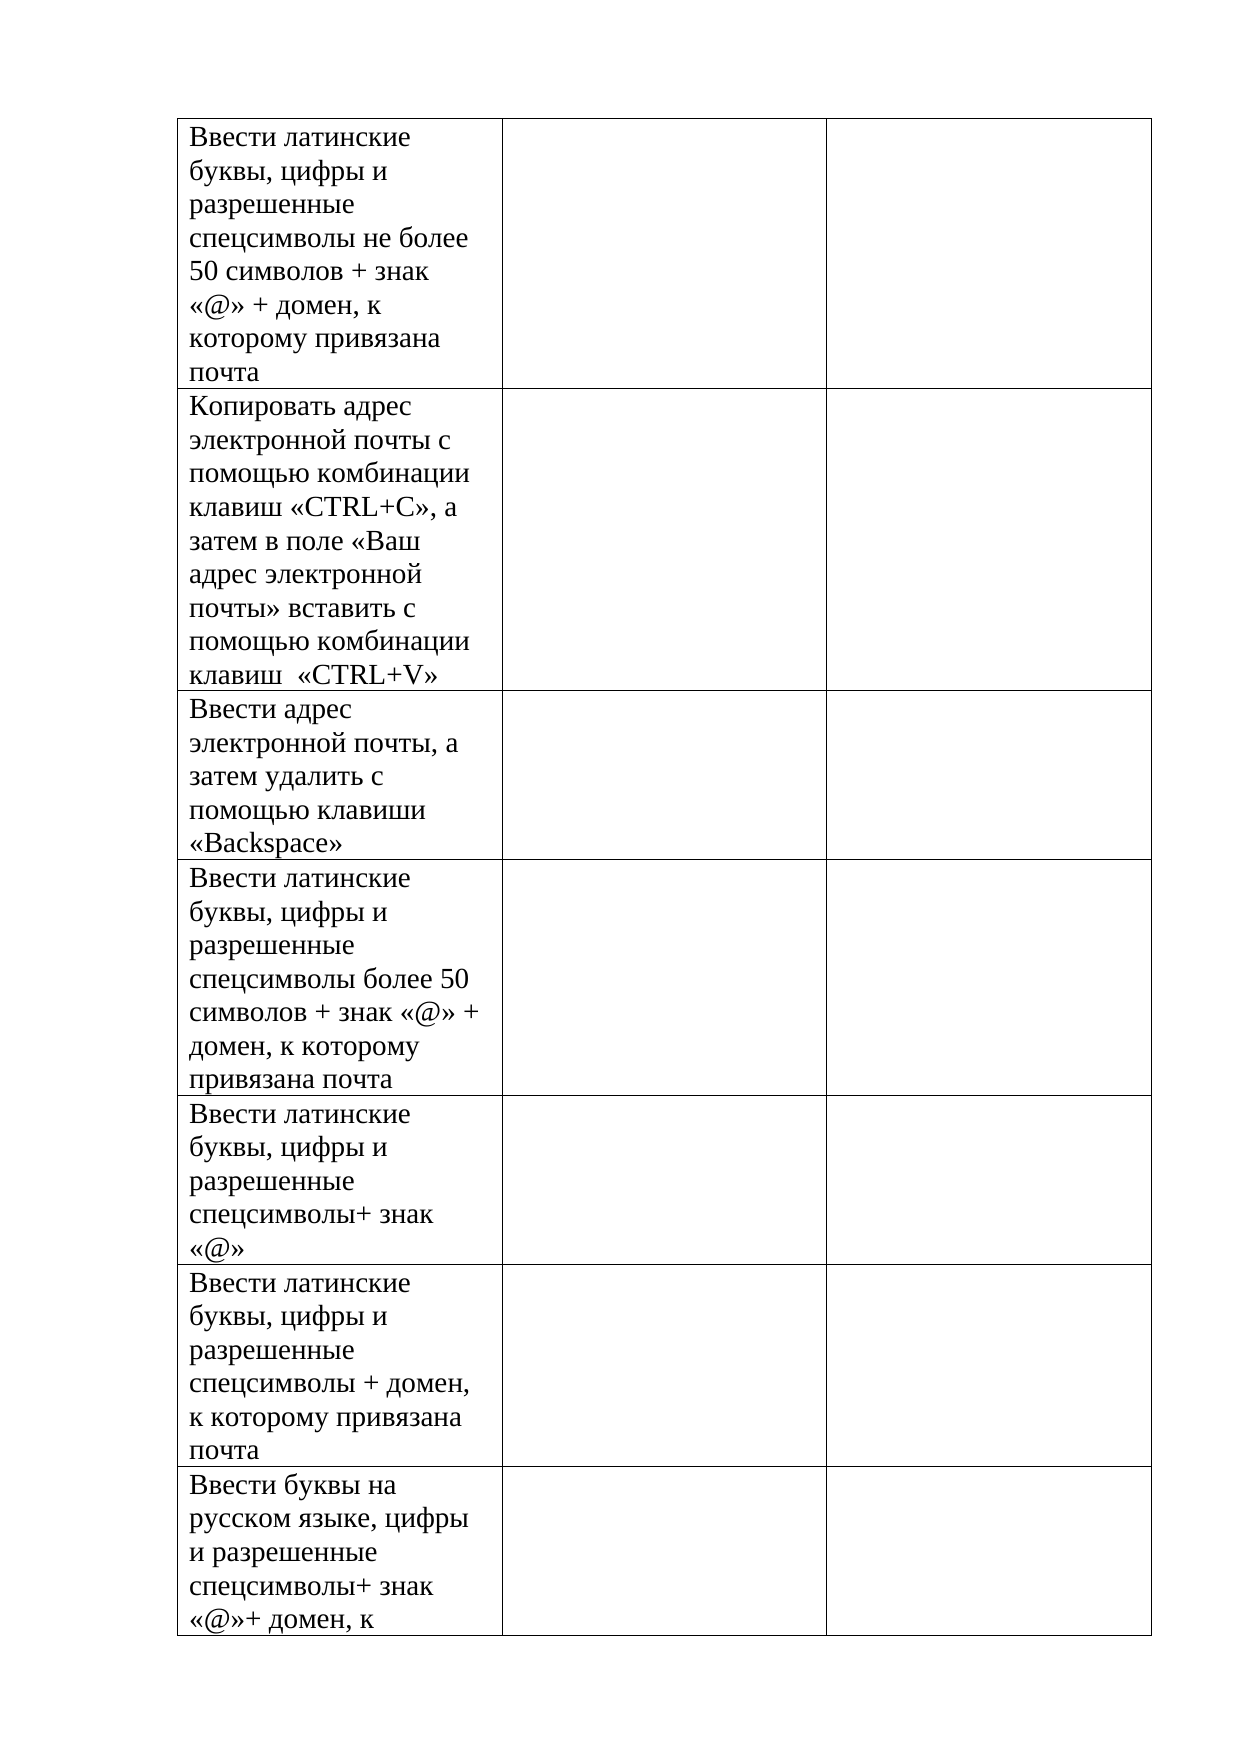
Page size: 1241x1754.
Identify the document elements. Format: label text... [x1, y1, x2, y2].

table_cell Ввести латинские буквы, цифры и разрешенные спецсимволы более 50 символов + знак «@» + домен, к которому привязана почта [178, 860, 502, 1095]
table_cell [503, 119, 826, 387]
table_cell [827, 691, 1151, 859]
table_cell [827, 389, 1151, 690]
table_cell Ввести адрес электронной почты, а затем удалить с помощью клавиши «Backspace» [178, 691, 502, 859]
table_cell [503, 1467, 826, 1635]
table_cell [827, 860, 1151, 1095]
table_cell [827, 1265, 1151, 1466]
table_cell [178, 1467, 502, 1635]
table_cell [503, 1096, 826, 1264]
table_cell Ввести латинские буквы, цифры и разрешенные спецсимволы не более 50 символов + знак «@» + домен, к которому привязана почта [178, 119, 502, 387]
table_cell Копировать адрес электронной почты с помощью комбинации клавиш «CTRL+C», а затем в поле «Ваш адрес электронной почты» вставить с помощью комбинации клавиш «CTRL+V» [178, 389, 502, 690]
table_cell Ввести латинские буквы, цифры и разрешенные спецсимволы+ знак «@» [178, 1096, 502, 1264]
table_cell [827, 1467, 1151, 1635]
table_cell Ввести латинские буквы, цифры и разрешенные спецсимволы + домен, к которому привязана почта [178, 1265, 502, 1466]
table_cell [503, 860, 826, 1095]
table_cell [503, 389, 826, 690]
table_cell [503, 1265, 826, 1466]
table_cell [827, 119, 1151, 387]
table_cell [827, 1096, 1151, 1264]
table_cell [503, 691, 826, 859]
